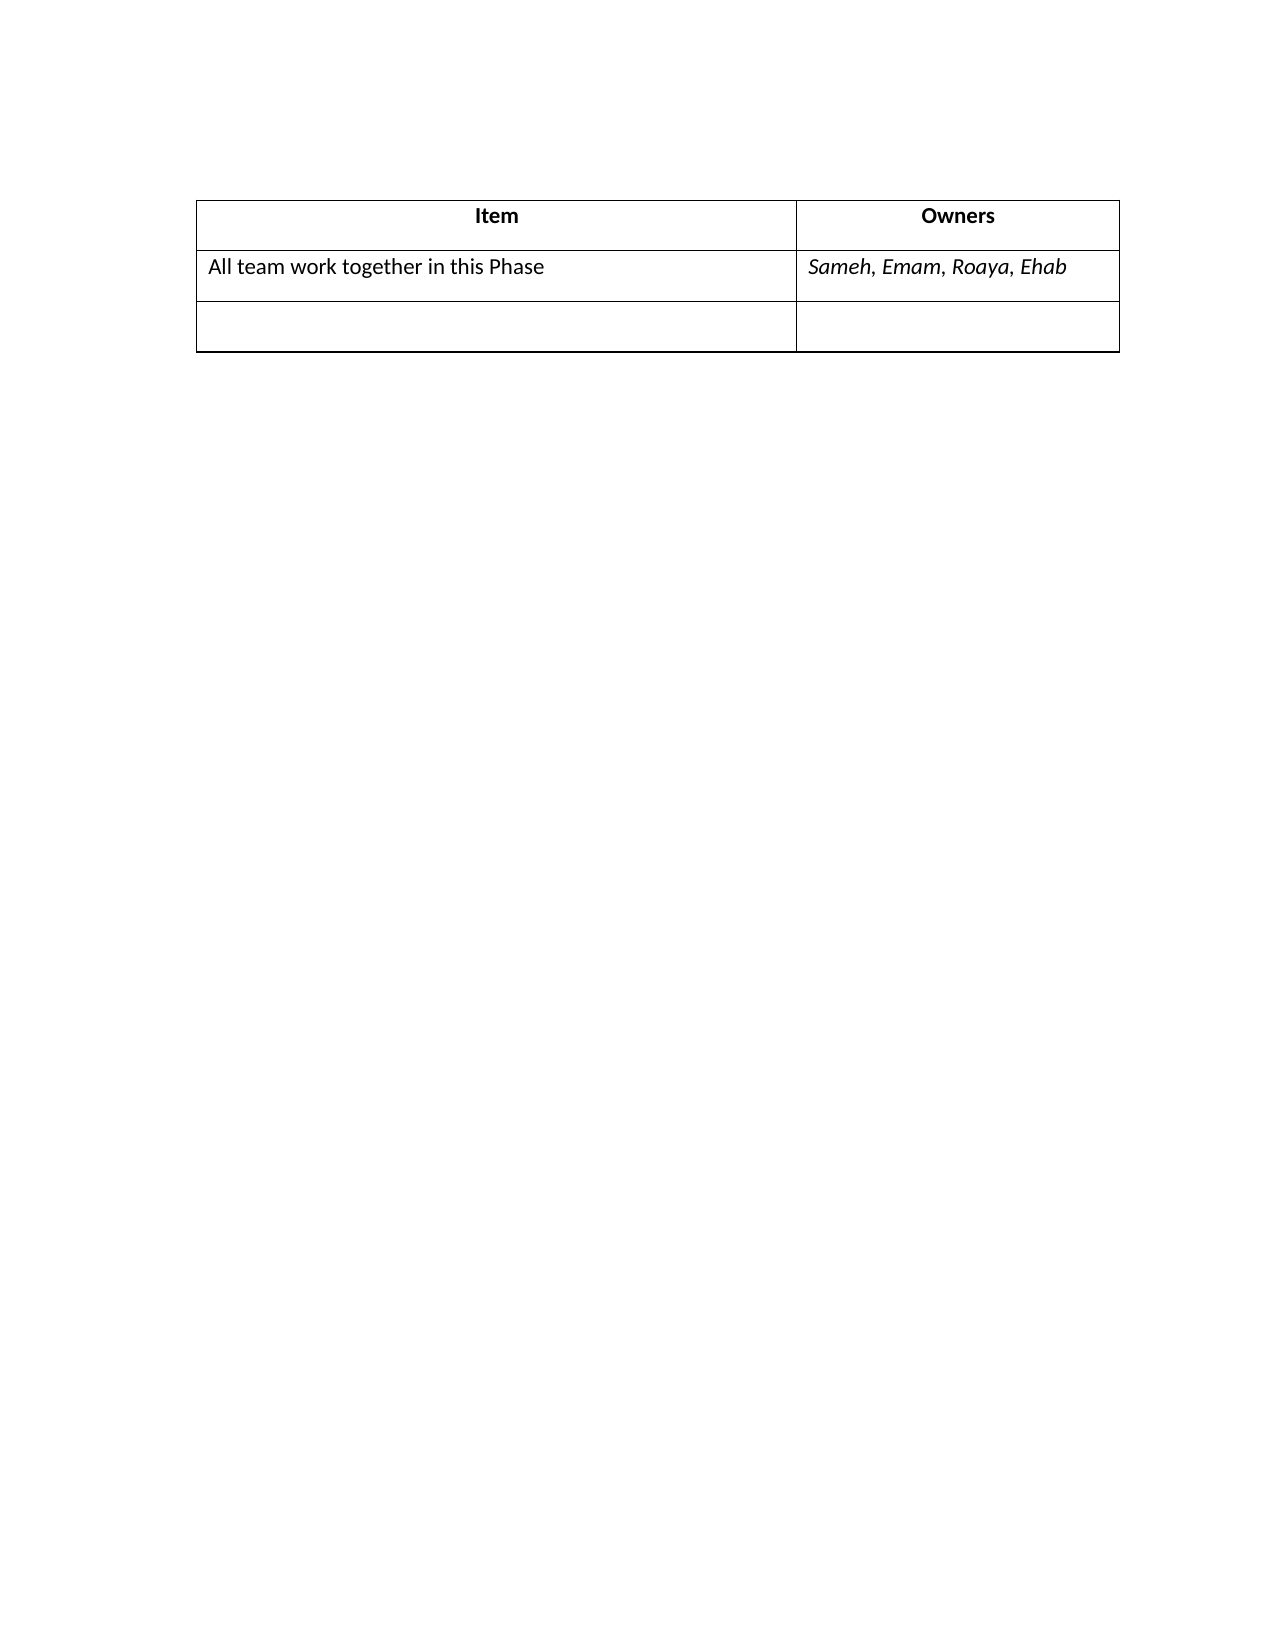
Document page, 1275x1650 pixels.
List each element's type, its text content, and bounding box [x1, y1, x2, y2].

table_cell All team work together in this Phase [197, 251, 796, 301]
table_cell [797, 302, 1119, 351]
table_cell [197, 302, 796, 351]
table_cell Sameh, Emam, Roaya, Ehab [797, 251, 1119, 301]
table_header Owners [797, 201, 1119, 250]
table_header Item [197, 201, 796, 250]
